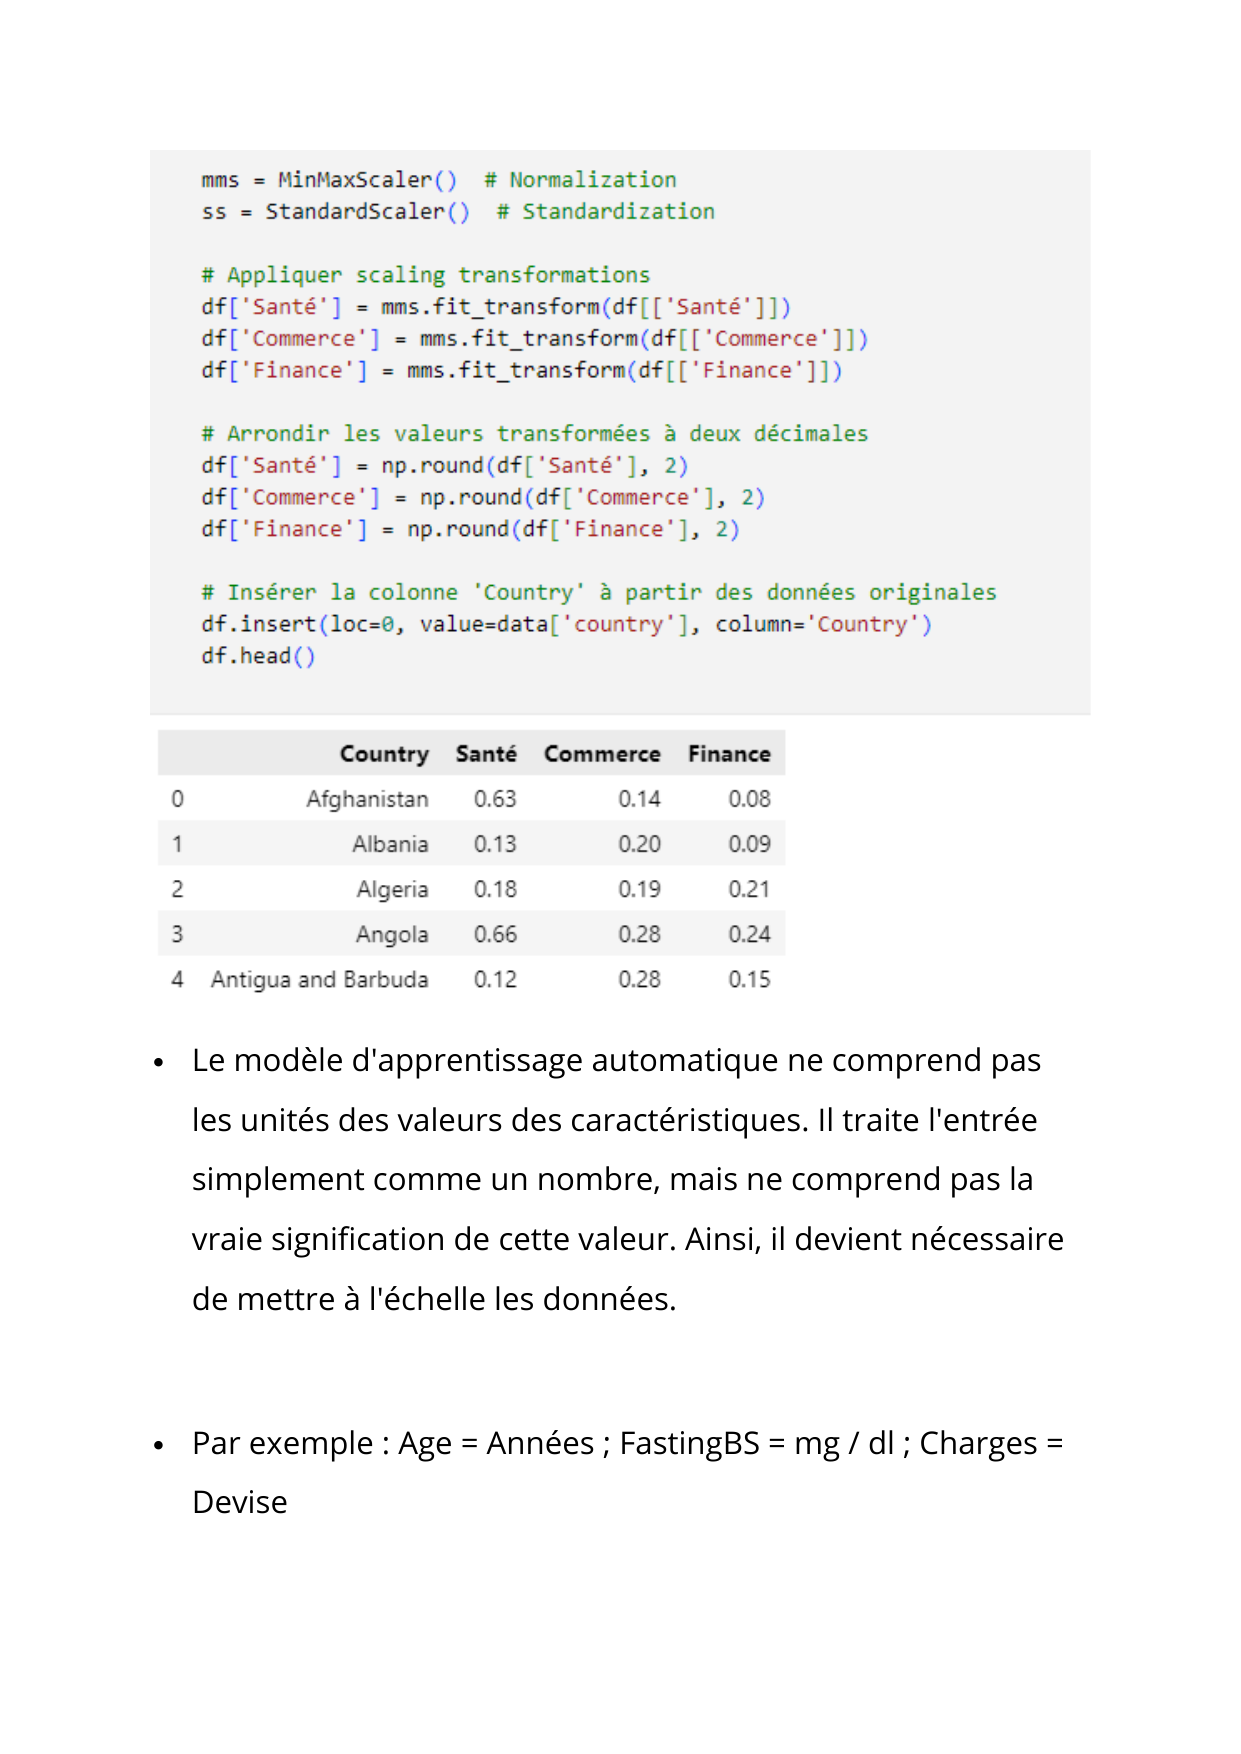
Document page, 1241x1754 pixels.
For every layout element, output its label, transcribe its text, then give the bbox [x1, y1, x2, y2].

list Par exemple : Age = Années ; FastingBS = mg / dl ; Charges = Devise [154, 1421, 1090, 1523]
picture [150, 150, 1091, 1021]
list Le modèle d'apprentissage automatique ne comprend pas les unités des valeurs des caractéristiques. Il traite l'entrée simplement comme un nombre, mais ne comprend pas la vraie signification de cette valeur. Ainsi, il devient nécessaire de mettre à l'échelle les données. [154, 1038, 1090, 1319]
